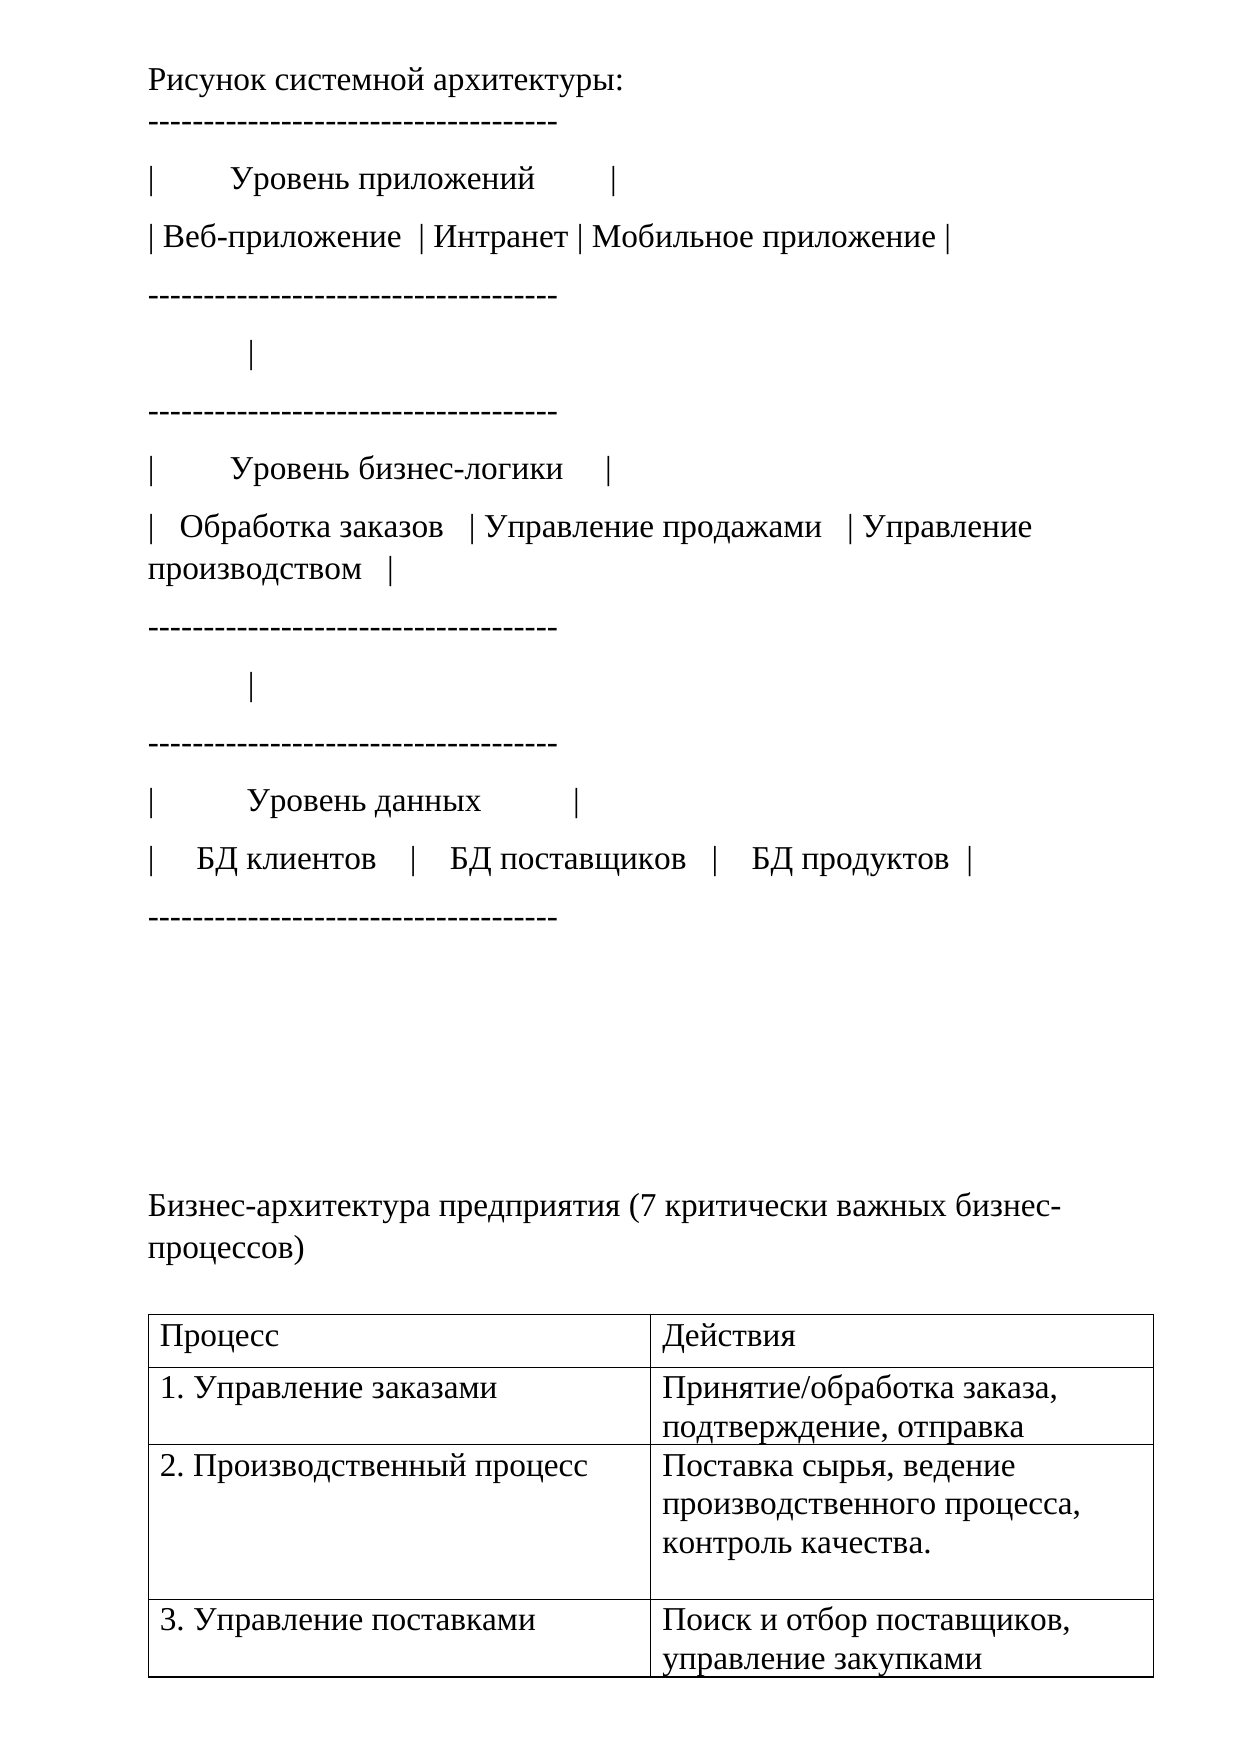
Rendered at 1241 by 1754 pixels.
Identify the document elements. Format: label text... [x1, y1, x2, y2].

table_cell Принятие/обработка заказа, подтверждение, отправка [651, 1368, 1153, 1444]
table_header Процесс [149, 1315, 650, 1367]
text | Обработка заказов | Управление продажами | Управление производством | [148, 507, 1169, 586]
text | [148, 332, 1169, 371]
text | Уровень данных | [148, 780, 1169, 818]
table_cell 3. Управление поставками [149, 1600, 650, 1676]
table_cell 1. Управление заказами [149, 1368, 650, 1444]
table_cell Поиск и отбор поставщиков, управление закупками [651, 1600, 1153, 1676]
text ------------------------------------- [148, 391, 1169, 429]
table_cell Поставка сырья, ведение производственного процесса, контроль качества. [651, 1445, 1153, 1599]
text | Уровень бизнес-логики | [148, 448, 1169, 487]
text | [148, 664, 1169, 702]
text ------------------------------------- [148, 606, 1169, 644]
table_header Действия [651, 1315, 1153, 1367]
table_cell 2. Производственный процесс [149, 1445, 650, 1599]
text | БД клиентов | БД поставщиков | БД продуктов | [148, 838, 1169, 876]
text | Веб-приложение | Интранет | Мобильное приложение | [148, 216, 1169, 255]
text Рисунок системной архитектуры: ------------------------------------- [148, 59, 1169, 139]
text | Уровень приложений | [148, 158, 1169, 197]
text ------------------------------------- Бизнес-архитектура предприятия (7 критически важных бизнес-процессов) [148, 896, 1169, 1295]
text ------------------------------------- [148, 722, 1169, 760]
text ------------------------------------- [148, 274, 1169, 313]
